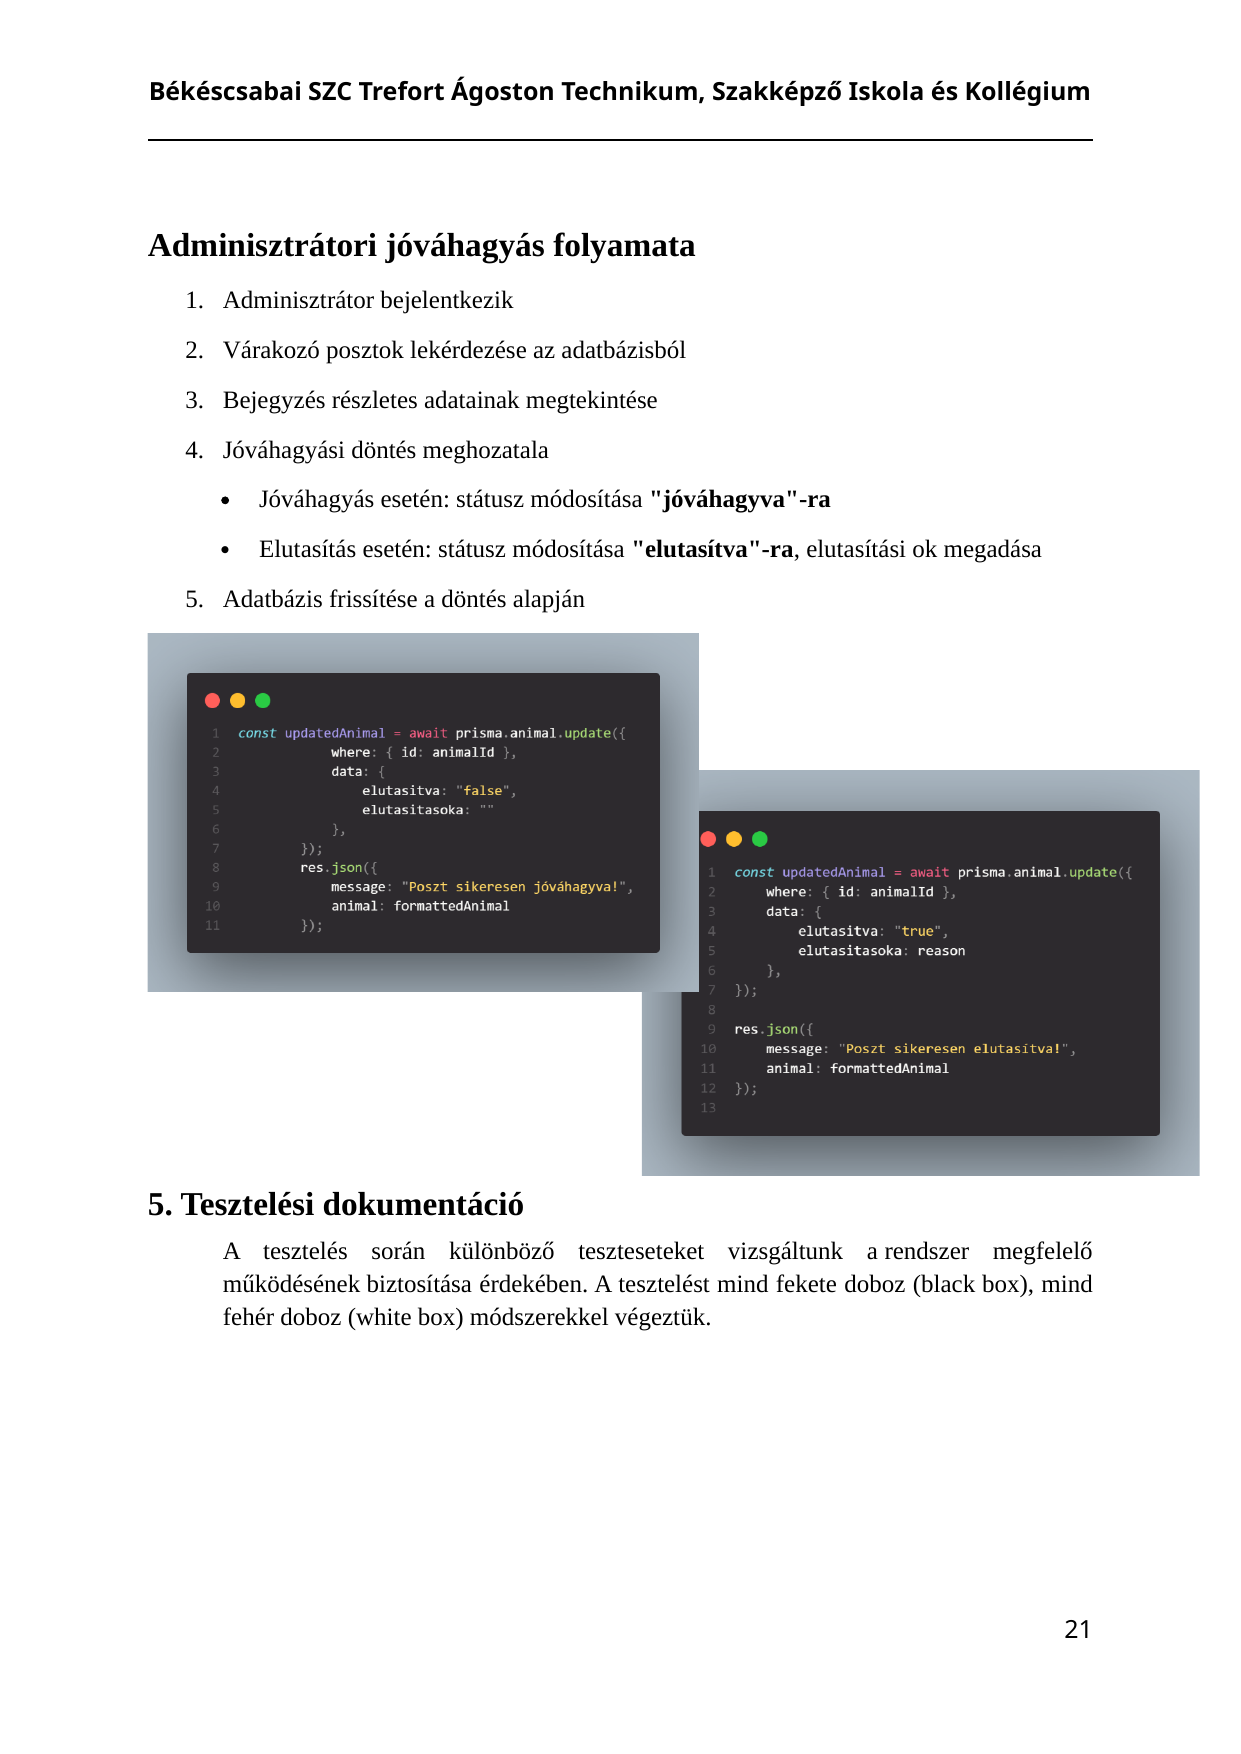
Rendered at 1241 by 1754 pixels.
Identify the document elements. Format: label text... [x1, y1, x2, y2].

list Elutasítás esetén: státusz módosítása "elutasítva"-ra, elutasítási ok megadása [221, 534, 1093, 563]
list Bejegyzés részletes adatainak megtekintése [185, 385, 1093, 414]
list Várakozó posztok lekérdezése az adatbázisból [185, 335, 1093, 364]
picture [147, 633, 1200, 1176]
list Jóváhagyási döntés meghozatala [185, 435, 1093, 463]
list Adatbázis frissítése a döntés alapján [185, 584, 1093, 612]
list Jóváhagyás esetén: státusz módosítása "jóváhagyva"-ra [221, 484, 1093, 513]
list Adminisztrátor bejelentkezik [185, 286, 1093, 314]
text Adminisztrátori jóváhagyás folyamata [148, 225, 1093, 263]
subtitle 5. Tesztelési dokumentáció [148, 1184, 1093, 1222]
text A tesztelés során különböző teszteseteket vizsgáltunk a rendszer megfelelő működésének biztosítása érdekében. A tesztelést mind fekete doboz (black box), mind fehér doboz (white box) módszerekkel végeztük. [223, 1236, 1093, 1331]
